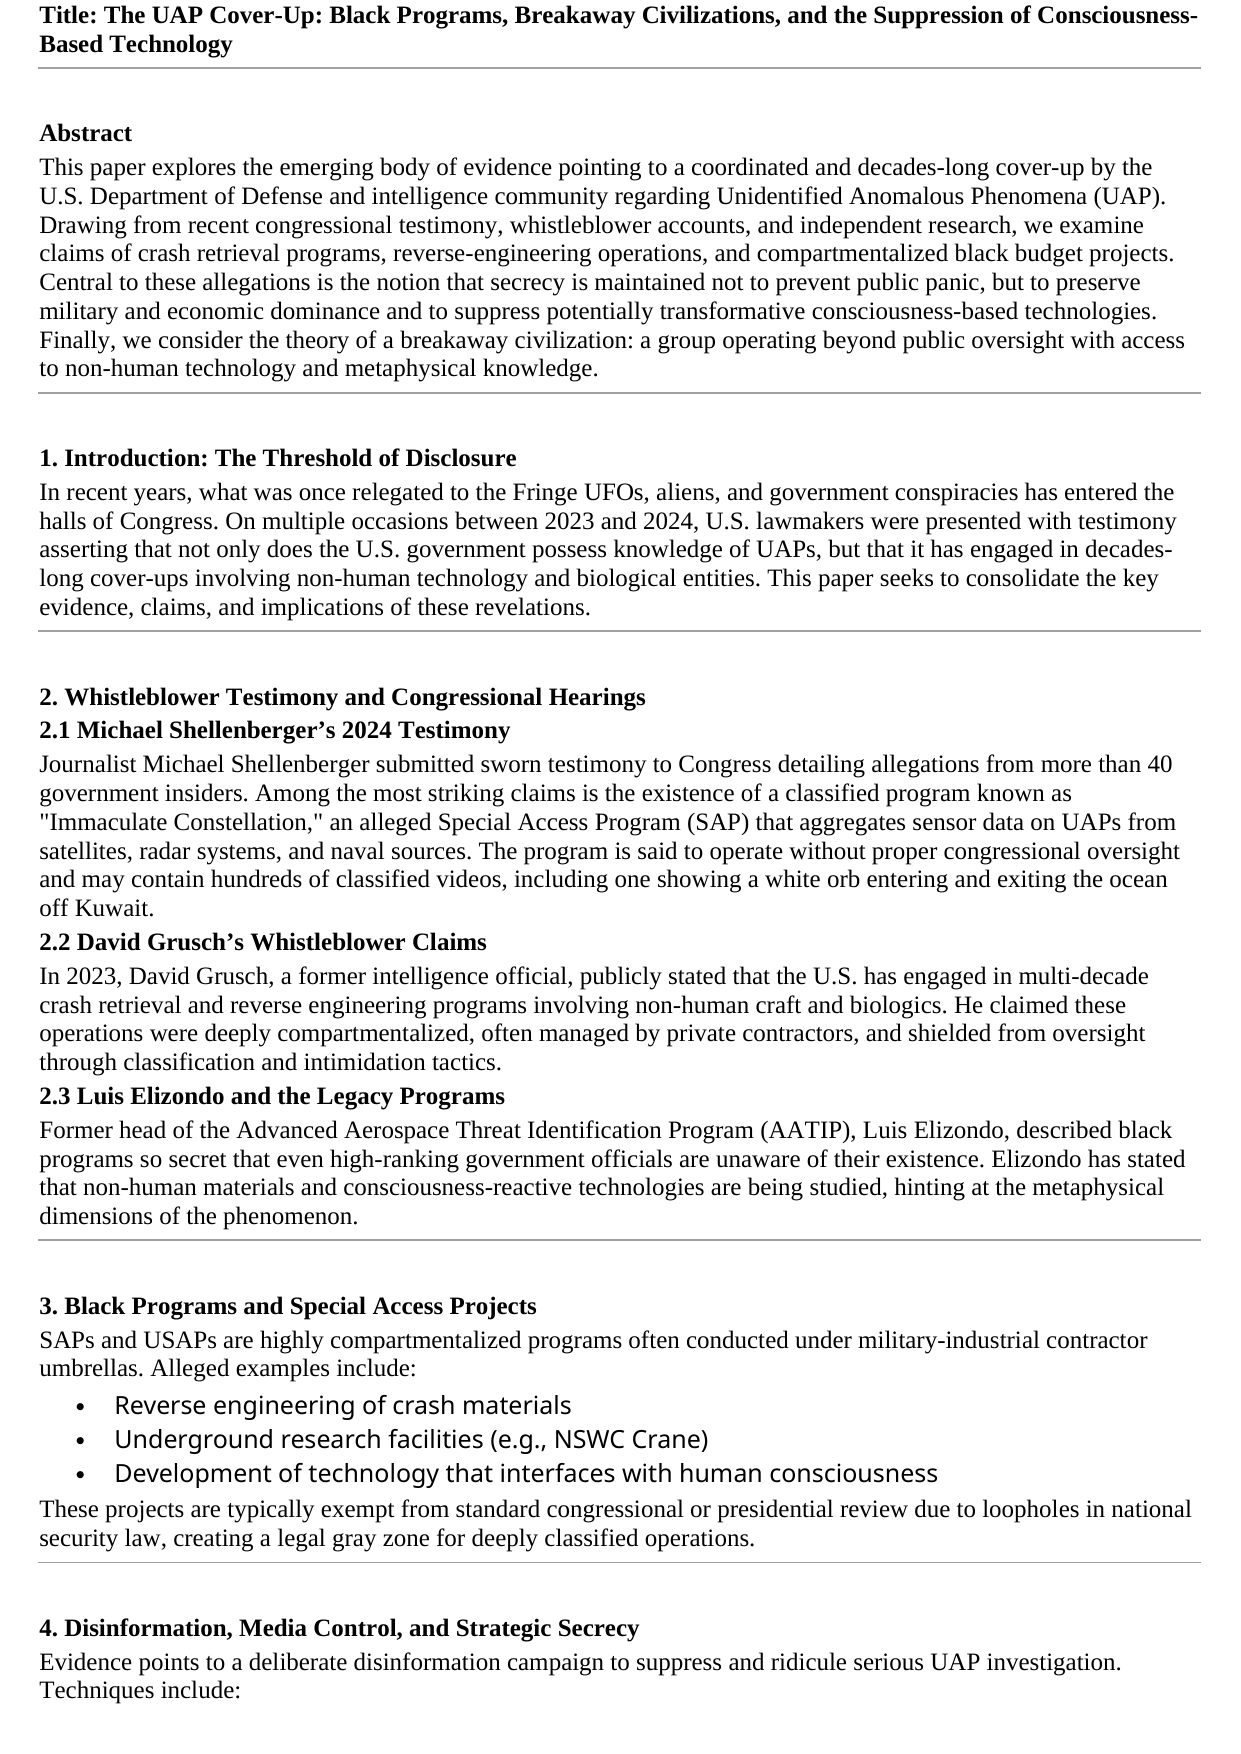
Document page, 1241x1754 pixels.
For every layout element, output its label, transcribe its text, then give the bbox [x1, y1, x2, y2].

list Development of technology that interfaces with human consciousness [77, 1455, 1201, 1489]
text 2.3 Luis Elizondo and the Legacy Programs [39, 1081, 1201, 1110]
list Underground research facilities (e.g., NSWC Crane) [77, 1421, 1201, 1455]
text These projects are typically exempt from standard congressional or presidential review due to loopholes in national security law, creating a legal gray zone for deeply classified operations. [39, 1494, 1201, 1552]
text Title: The UAP Cover-Up: Black Programs, Breakaway Civilizations, and the Suppression of Consciousness-Based Technology [39, 0, 1201, 57]
text This paper explores the emerging body of evidence pointing to a coordinated and decades-long cover-up by the U.S. Department of Defense and intelligence community regarding Unidentified Anomalous Phenomena (UAP). Drawing from recent congressional testimony, whistleblower accounts, and independent research, we examine claims of crash retrieval programs, reverse-engineering operations, and compartmentalized black budget projects. Central to these allegations is the notion that secrecy is maintained not to prevent public panic, but to preserve military and economic dominance and to suppress potentially transformative consciousness-based technologies. Finally, we consider the theory of a breakaway civilization: a group operating beyond public oversight with access to non-human technology and metaphysical knowledge. [39, 152, 1201, 382]
text 2.1 Michael Shellenberger’s 2024 Testimony [39, 716, 1201, 744]
text Former head of the Advanced Aerospace Threat Identification Program (AATIP), Luis Elizondo, described black programs so secret that even high-ranking government officials are unaware of their existence. Elizondo has stated that non-human materials and consciousness-reactive technologies are being studied, hinting at the metaphysical dimensions of the phenomenon. [39, 1115, 1201, 1230]
text 2. Whistleblower Testimony and Congressional Hearings [39, 682, 1201, 711]
text 3. Black Programs and Special Access Projects [39, 1291, 1201, 1319]
text 2.2 David Grusch’s Whistleblower Claims [39, 927, 1201, 956]
text SAPs and USAPs are highly compartmentalized programs often conducted under military-industrial contractor umbrellas. Alleged examples include: [39, 1325, 1201, 1382]
text In 2023, David Grusch, a former intelligence official, publicly stated that the U.S. has engaged in multi-decade crash retrieval and reverse engineering programs involving non-human craft and biologics. He claimed these operations were deeply compartmentalized, often managed by private contractors, and shielded from oversight through classification and intimidation tactics. [39, 961, 1201, 1076]
text Abstract [39, 118, 1201, 147]
text Journalist Michael Shellenberger submitted sworn testimony to Congress detailing allegations from more than 40 government insiders. Among the most striking claims is the existence of a classified program known as "Immaculate Constellation," an alleged Special Access Program (SAP) that aggregates sensor data on UAPs from satellites, radar systems, and naval sources. The program is said to operate without proper congressional oversight and may contain hundreds of classified videos, including one showing a white orb entering and exiting the ocean off Kuwait. [39, 749, 1201, 922]
text 1. Introduction: The Threshold of Disclosure [39, 443, 1201, 472]
text In recent years, what was once relegated to the Fringe UFOs, aliens, and government conspiracies has entered the halls of Congress. On multiple occasions between 2023 and 2024, U.S. lawmakers were presented with testimony asserting that not only does the U.S. government possess knowledge of UAPs, but that it has engaged in decades-long cover-ups involving non-human technology and biological entities. This paper seeks to consolidate the key evidence, claims, and implications of these revelations. [39, 477, 1201, 621]
text 4. Disinformation, Media Control, and Strategic Secrecy [39, 1613, 1201, 1642]
text Evidence points to a deliberate disinformation campaign to suppress and ridicule serious UAP investigation. Techniques include: [39, 1647, 1201, 1704]
list Reverse engineering of crash materials [77, 1387, 1201, 1421]
